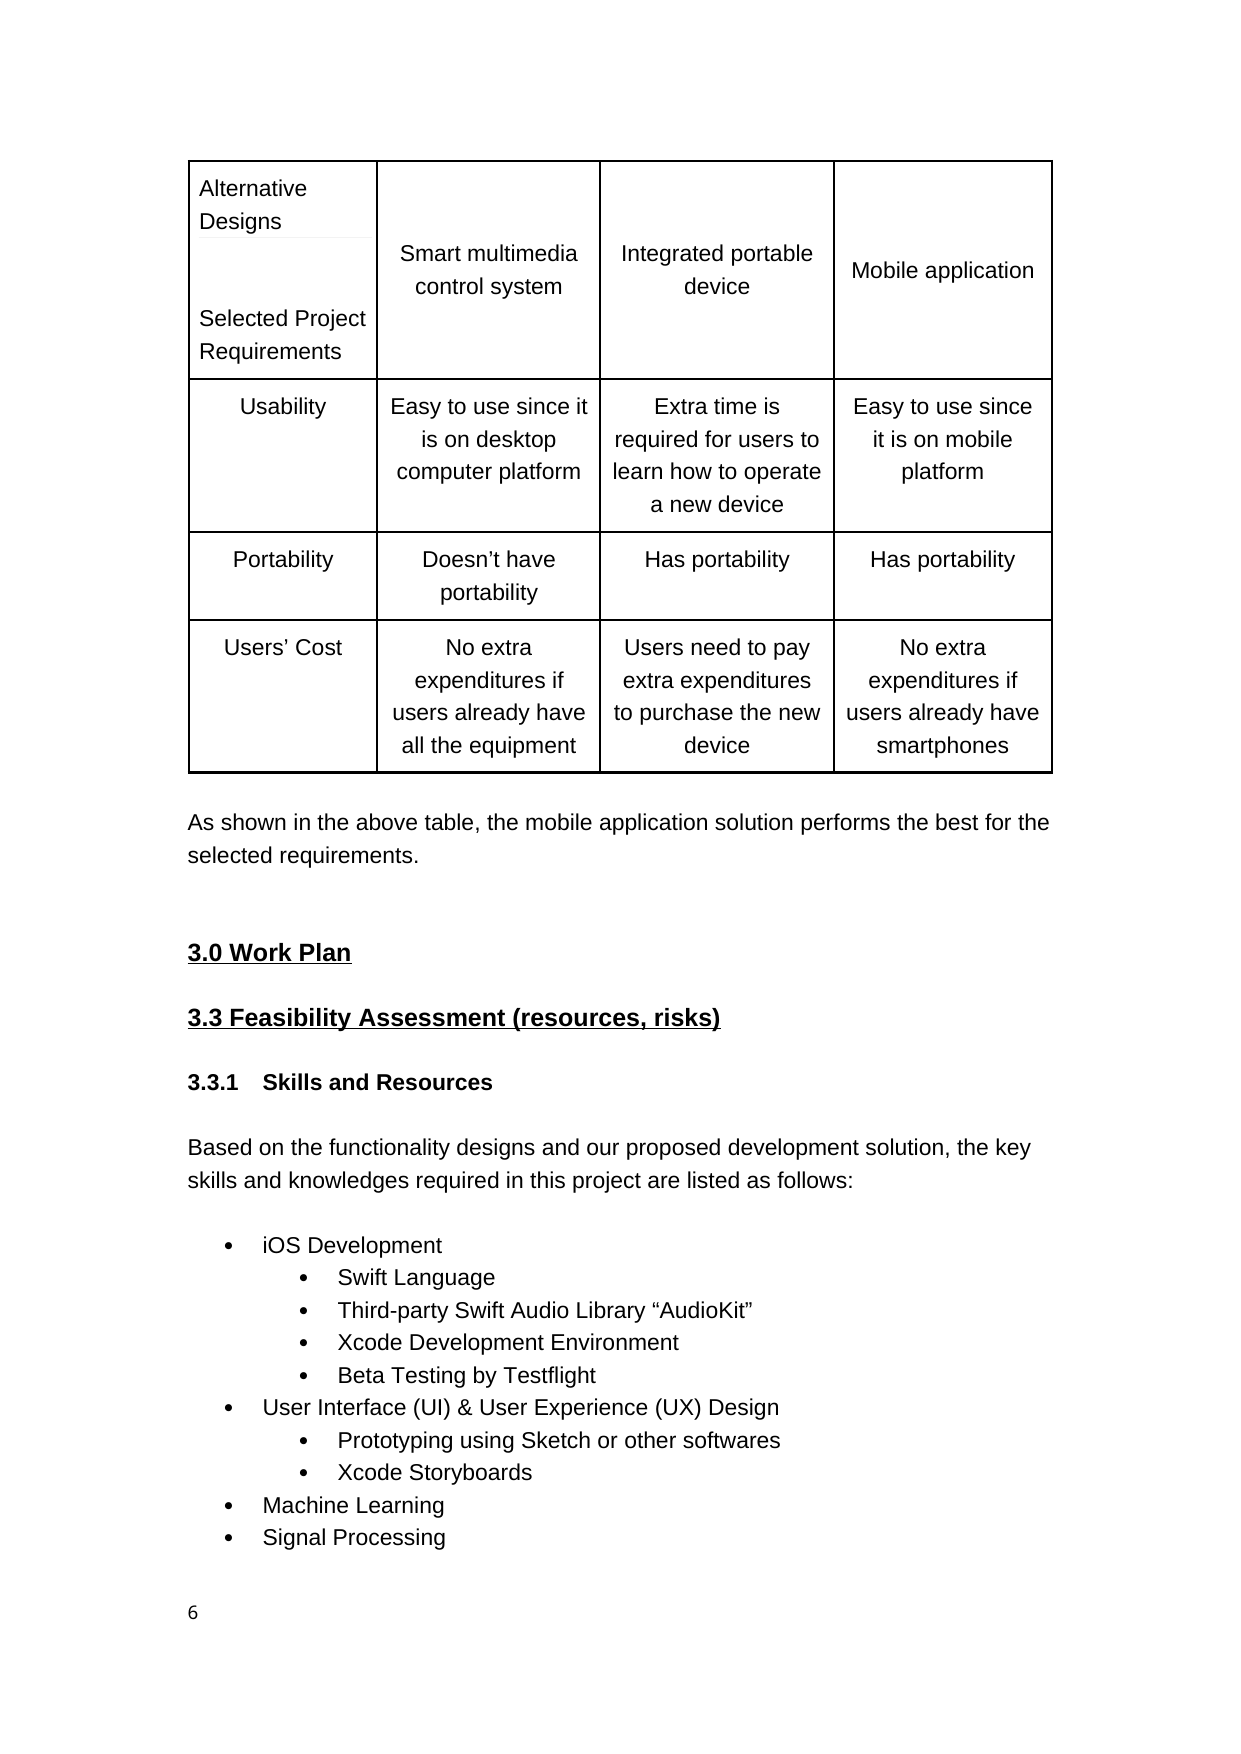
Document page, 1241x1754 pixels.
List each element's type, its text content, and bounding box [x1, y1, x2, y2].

table_cell Portability [190, 533, 376, 618]
list Beta Testing by Testflight [300, 1358, 1053, 1391]
table_cell Has portability [835, 533, 1051, 618]
list Xcode Storyboards [300, 1456, 1053, 1488]
text 3.3 Feasibility Assessment (resources, risks) [187, 1001, 1053, 1033]
list Prototyping using Sketch or other softwares [300, 1423, 1053, 1456]
list Skills and Resources [187, 1066, 1053, 1098]
list Third-party Swift Audio Library “AudioKit” [300, 1293, 1053, 1326]
table_cell Users’ Cost [190, 621, 376, 771]
table_header Smart multimedia control system [378, 162, 599, 378]
table_cell Users need to pay extra expenditures to purchase the new device [601, 621, 833, 771]
list Signal Processing [225, 1521, 1053, 1553]
table_header Mobile application [835, 162, 1051, 378]
table_cell No extra expenditures if users already have all the equipment [378, 621, 599, 771]
list Swift Language [300, 1261, 1053, 1293]
table_cell No extra expenditures if users already have smartphones [835, 621, 1051, 771]
table_cell Easy to use since it is on mobile platform [835, 380, 1051, 531]
text Based on the functionality designs and our proposed development solution, the key skills and knowledges required in this project are listed as follows: [187, 1131, 1053, 1196]
list Machine Learning [225, 1488, 1053, 1521]
table_cell Doesn’t have portability [378, 533, 599, 618]
table_cell Extra time is required for users to learn how to operate a new device [601, 380, 833, 531]
list User Interface (UI) & User Experience (UX) Design [225, 1391, 1053, 1423]
text 3.0 Work Plan [187, 936, 1053, 968]
table_cell Easy to use since it is on desktop computer platform [378, 380, 599, 531]
table_cell Usability [190, 380, 376, 531]
table_cell Has portability [601, 533, 833, 618]
list iOS Development [225, 1228, 1053, 1261]
list Xcode Development Environment [300, 1326, 1053, 1358]
text As shown in the above table, the mobile application solution performs the best for the selected requirements. [187, 806, 1053, 871]
table_header Integrated portable device [601, 162, 833, 378]
table_header Alternative Designs Selected Project Requirements [190, 162, 376, 378]
